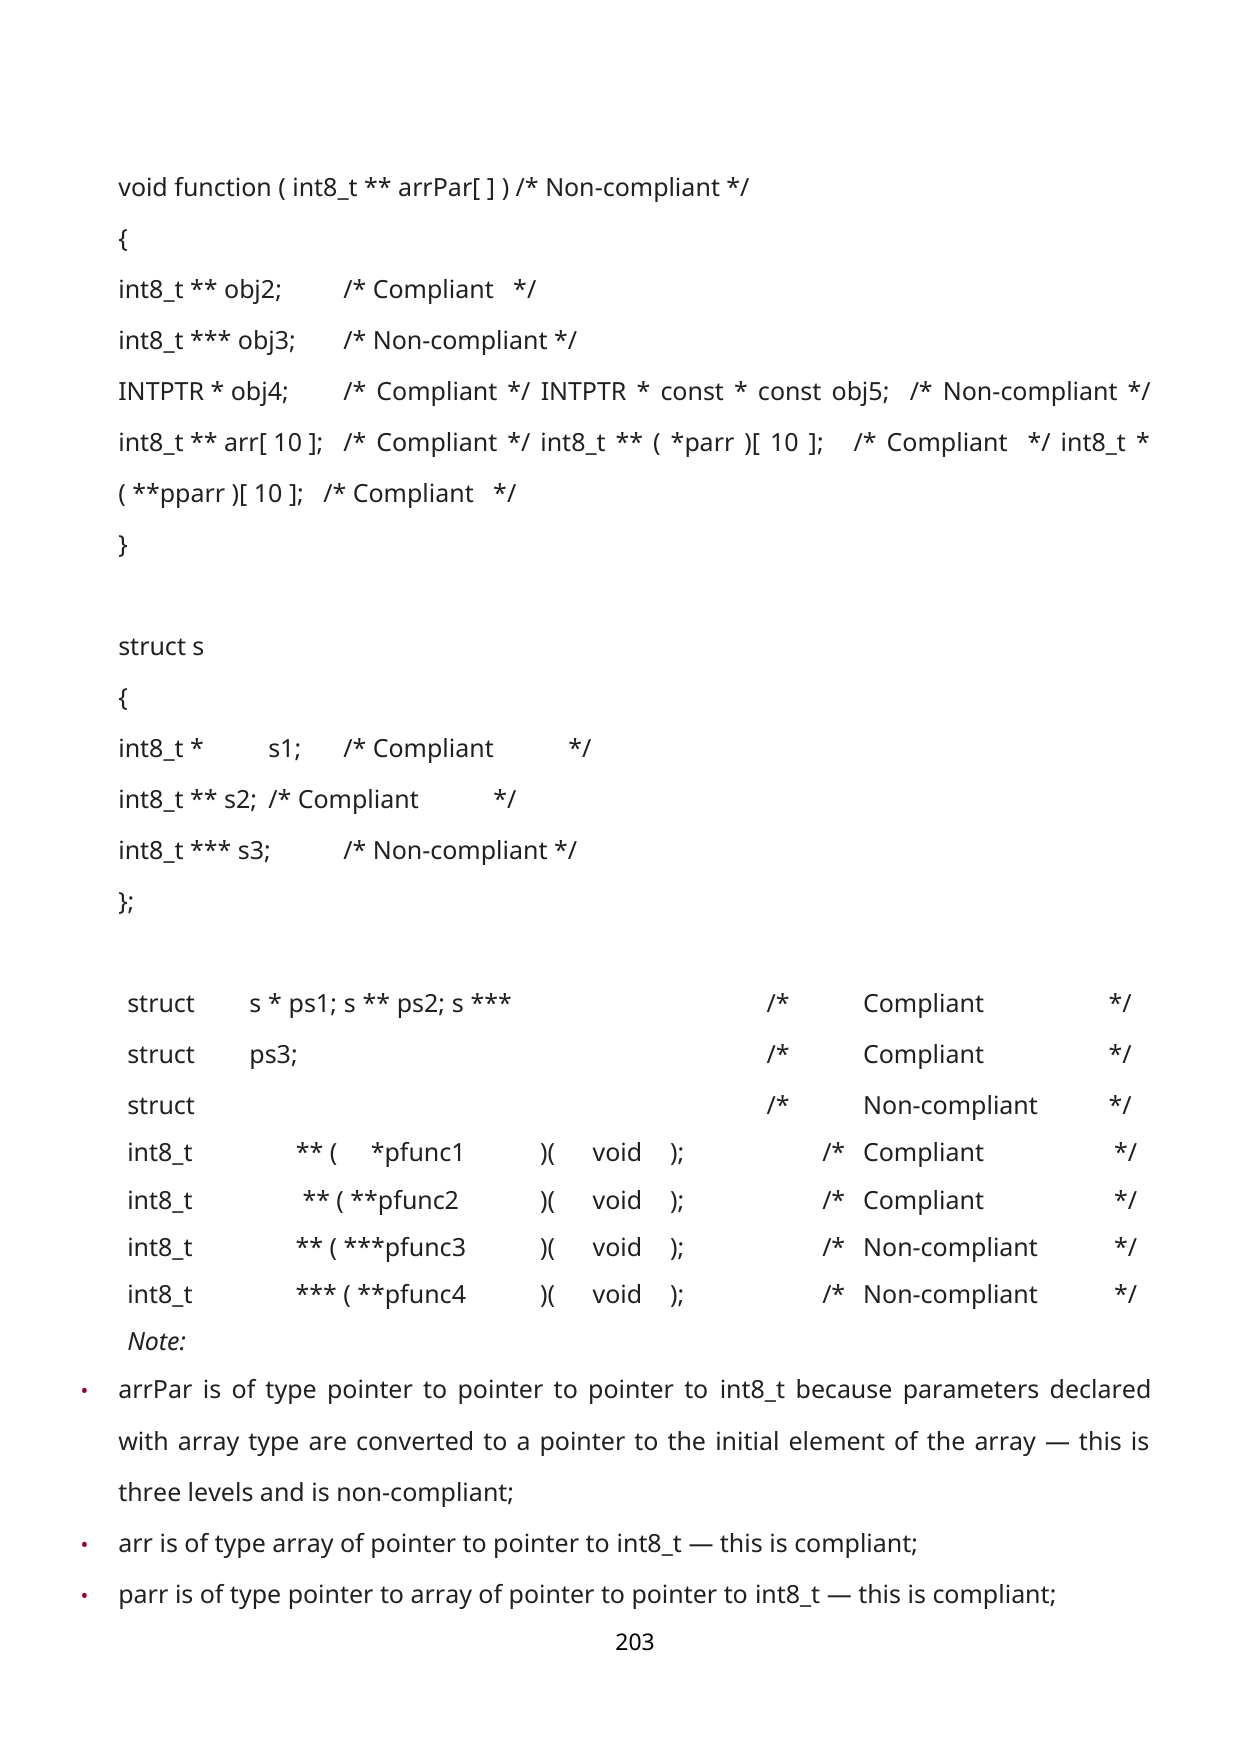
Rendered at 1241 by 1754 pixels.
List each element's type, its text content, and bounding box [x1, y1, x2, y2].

text { [118, 679, 1152, 714]
text int8_t ** s2; /* Compliant */ [118, 782, 1152, 816]
text } [118, 526, 1152, 561]
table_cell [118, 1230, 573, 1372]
text int8_t ** obj2; /* Compliant */ [118, 271, 1152, 305]
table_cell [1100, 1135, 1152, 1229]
list arrPar is of type pointer to pointer to pointer to int8_t because parameters declared with array type are converted to a pointer to the initial element of the array — this is three levels and is non-compliant; [80, 1372, 1152, 1508]
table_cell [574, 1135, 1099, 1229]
list arr is of type array of pointer to pointer to int8_t — this is compliant; [80, 1525, 1152, 1559]
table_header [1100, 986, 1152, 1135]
text int8_t *** obj3; /* Non-compliant */ [118, 322, 1152, 356]
text INTPTR * obj4; /* Compliant */ INTPTR * const * const obj5; /* Non-compliant */ int8_t ** arr[ 10 ]; /* Compliant */ int8_t ** ( *parr )[ 10 ]; /* Compliant */ int8_t * ( **pparr )[ 10 ]; /* Compliant */ [118, 373, 1152, 509]
text int8_t *** s3; /* Non-compliant */ [118, 833, 1152, 867]
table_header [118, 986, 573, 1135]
text int8_t * s1; /* Compliant */ [118, 731, 1152, 765]
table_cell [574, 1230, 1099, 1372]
text struct s [118, 628, 1152, 663]
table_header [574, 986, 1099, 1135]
text { [118, 220, 1152, 254]
list parr is of type pointer to array of pointer to pointer to int8_t — this is compliant; [80, 1576, 1152, 1610]
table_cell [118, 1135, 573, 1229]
text void function ( int8_t ** arrPar[ ] ) /* Non-compliant */ [118, 169, 1152, 203]
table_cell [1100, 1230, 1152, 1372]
text }; [118, 884, 1152, 918]
